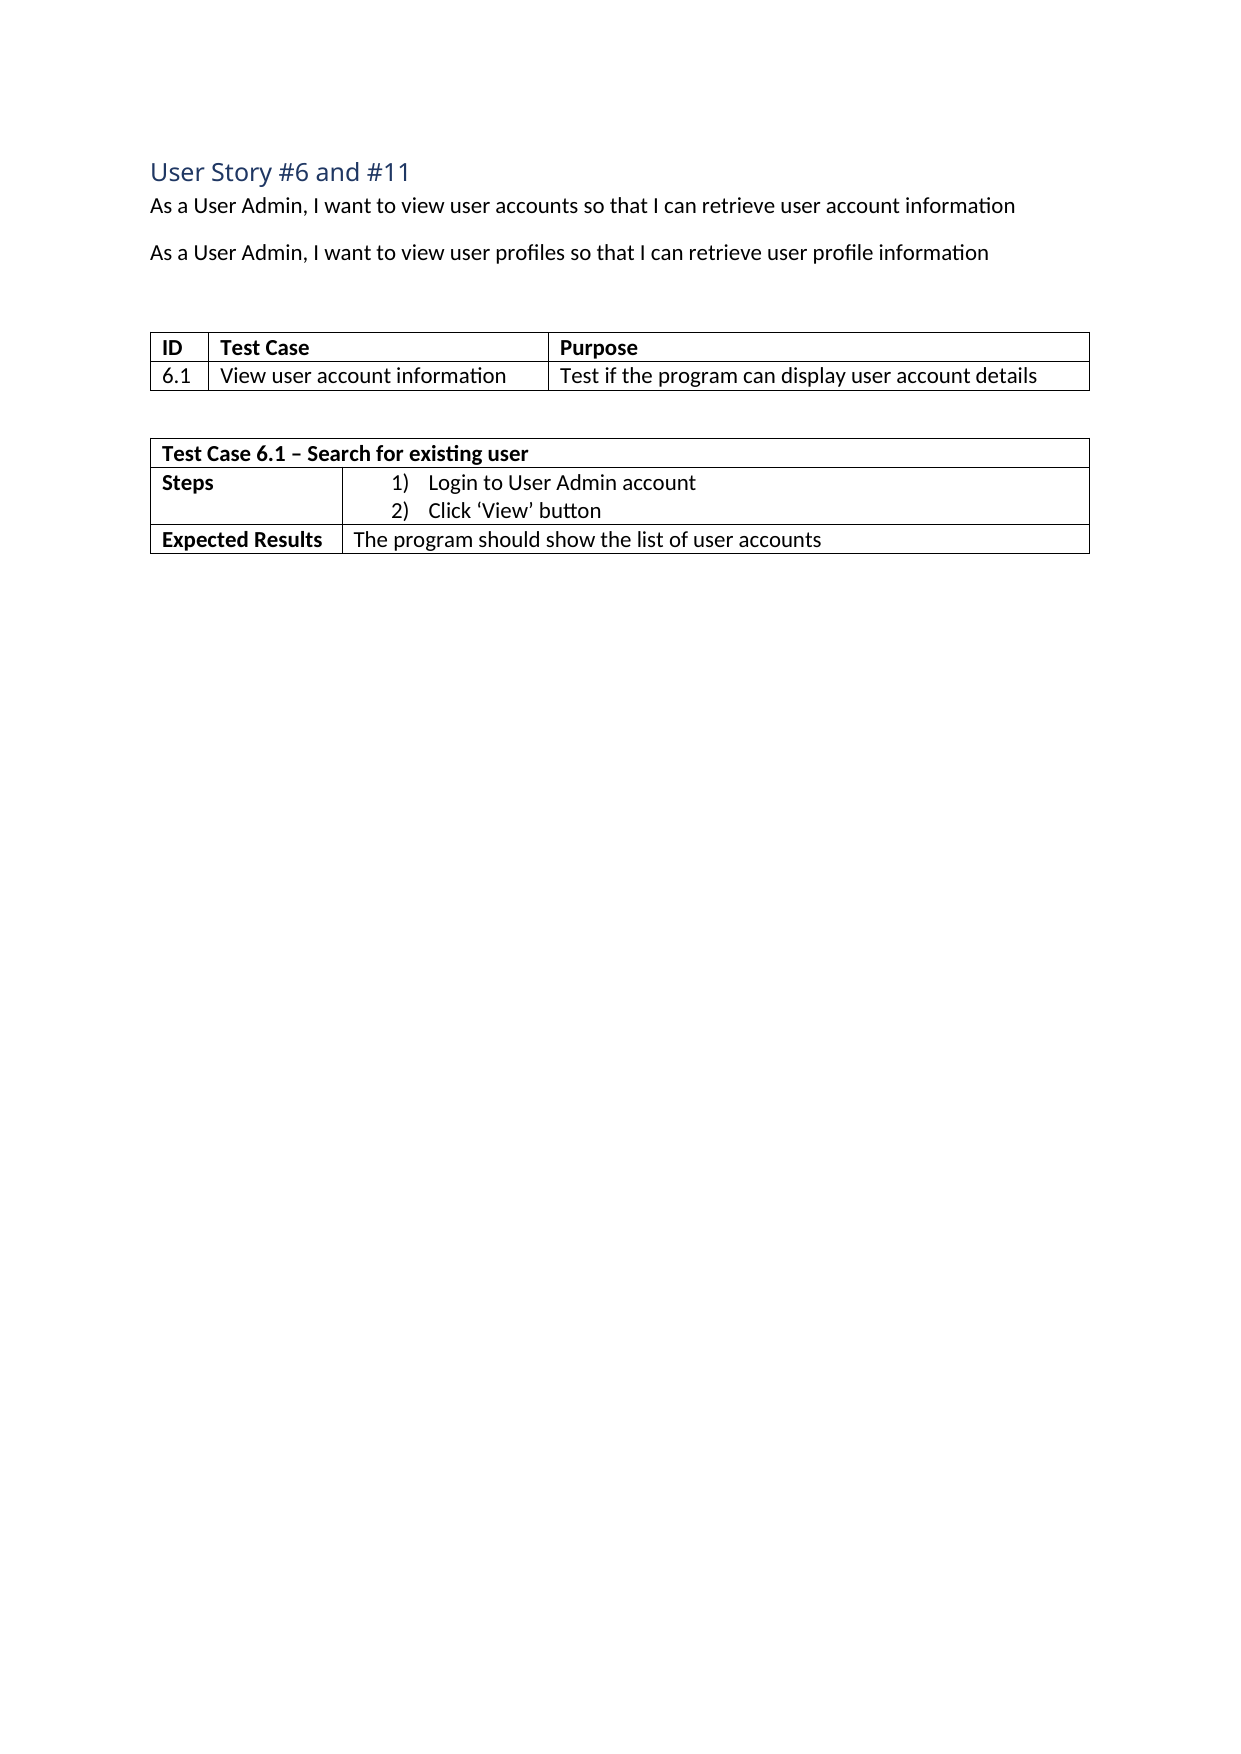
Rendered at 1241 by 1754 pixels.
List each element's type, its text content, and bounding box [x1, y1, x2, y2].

table_header Purpose [549, 333, 1089, 361]
table_cell 6.1 [151, 362, 208, 390]
table_header Test Case [209, 333, 548, 361]
table_cell View user account information [209, 362, 548, 390]
table_header Test Case 6.1 – Search for existing user [151, 439, 1089, 467]
table_cell Login to User Admin account Click ‘View’ button [343, 468, 1089, 524]
table_cell Expected Results [151, 525, 342, 553]
table_header ID [151, 333, 208, 361]
table_cell Test if the program can display user account details [549, 362, 1089, 390]
text As a User Admin, I want to view user profiles so that I can retrieve user profile information [150, 238, 1090, 266]
table_cell The program should show the list of user accounts [343, 525, 1089, 553]
subtitle User Story #6 and #11 [150, 154, 1090, 188]
text As a User Admin, I want to view user accounts so that I can retrieve user account information [150, 191, 1090, 219]
table_cell Steps [151, 468, 342, 524]
